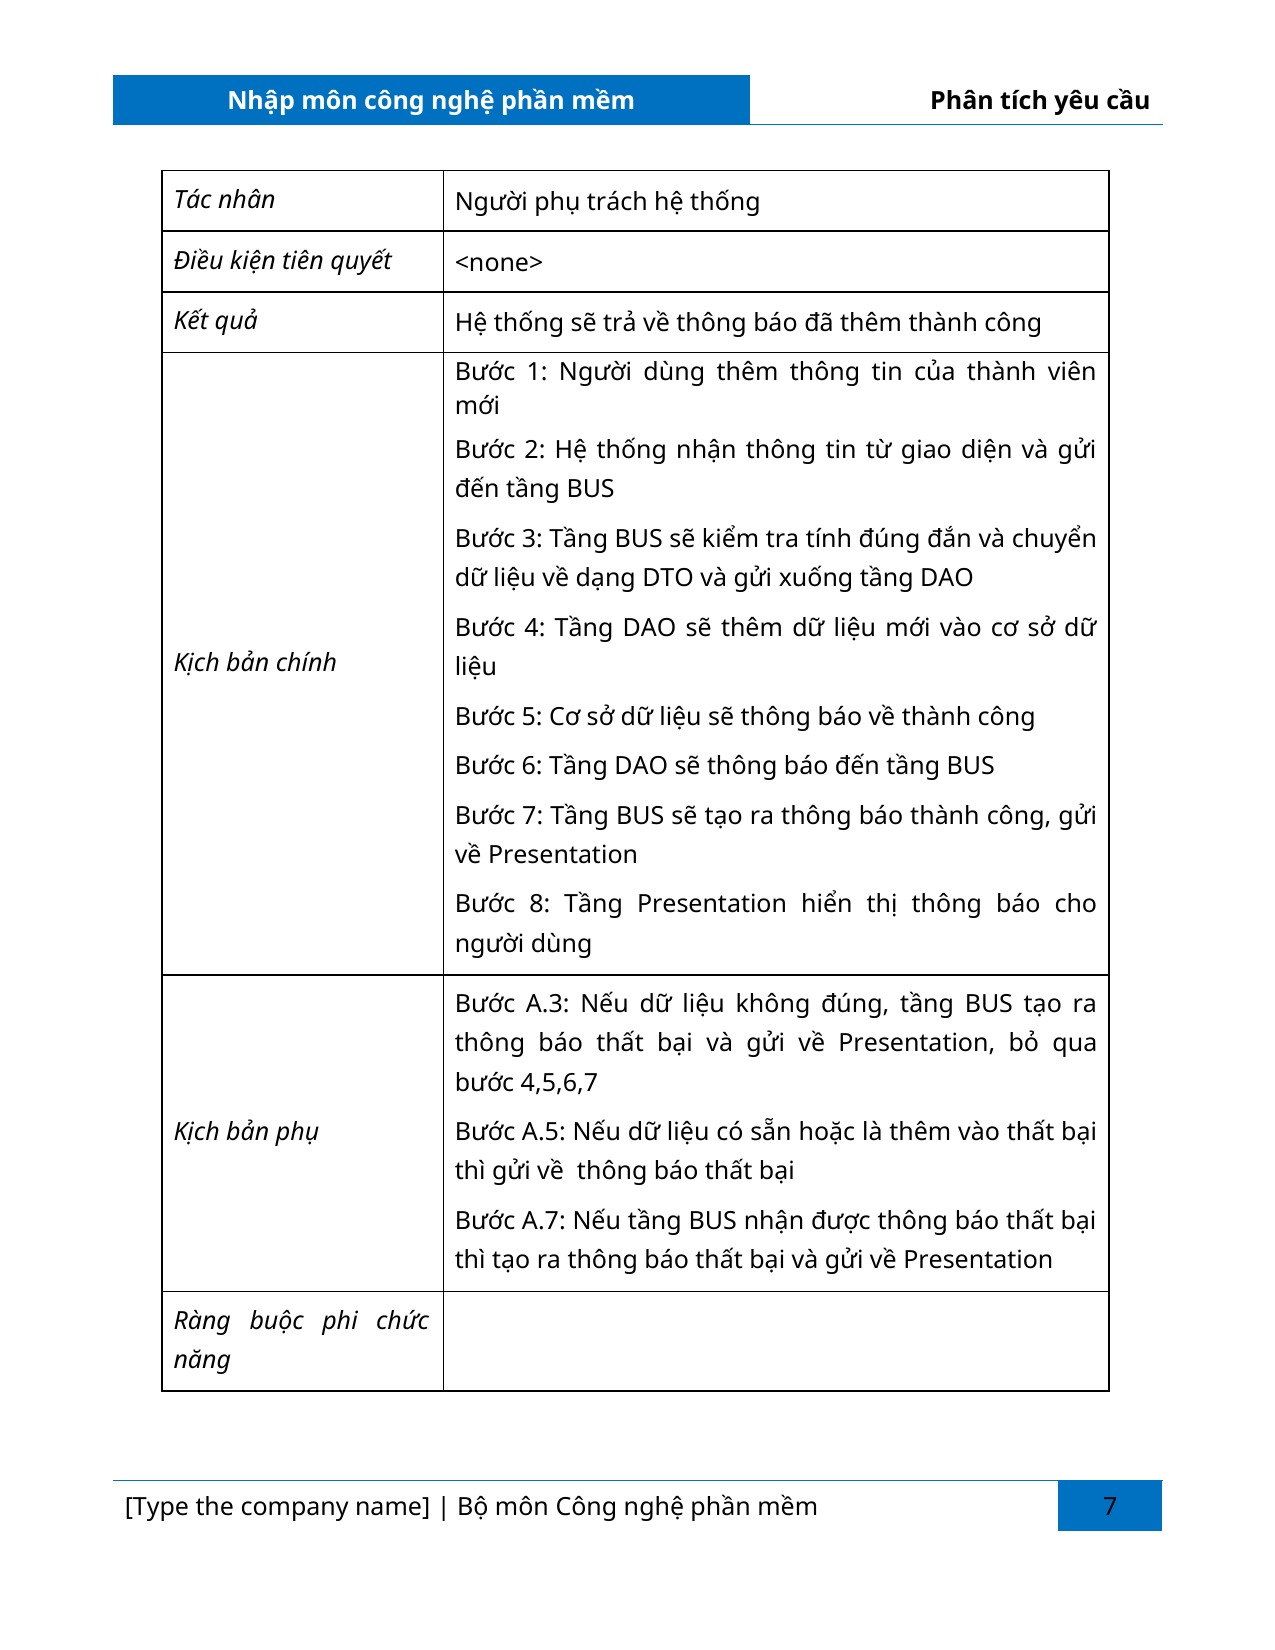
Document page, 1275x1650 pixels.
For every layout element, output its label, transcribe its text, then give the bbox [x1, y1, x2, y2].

table_cell Người phụ trách hệ thống [444, 171, 1108, 230]
table_cell Kịch bản phụ [163, 976, 443, 1291]
table_cell Bước 1: Người dùng thêm thông tin của thành viên mới Bước 2: Hệ thống nhận thông tin từ giao diện và gửi đến tầng BUS Bước 3: Tầng BUS sẽ kiểm tra tính đúng đắn và chuyển dữ liệu về dạng DTO và gửi xuống tầng DAO Bước 4: Tầng DAO sẽ thêm dữ liệu mới vào cơ sở dữ liệu Bước 5: Cơ sở dữ liệu sẽ thông báo về thành công Bước 6: Tầng DAO sẽ thông báo đến tầng BUS Bước 7: Tầng BUS sẽ tạo ra thông báo thành công, gửi về Presentation Bước 8: Tầng Presentation hiển thị thông báo cho người dùng [444, 353, 1108, 974]
table_cell Bước A.3: Nếu dữ liệu không đúng, tầng BUS tạo ra thông báo thất bại và gửi về Presentation, bỏ qua bước 4,5,6,7 Bước A.5: Nếu dữ liệu có sẵn hoặc là thêm vào thất bại thì gửi về thông báo thất bại Bước A.7: Nếu tầng BUS nhận được thông báo thất bại thì tạo ra thông báo thất bại và gửi về Presentation [444, 976, 1108, 1291]
table_cell [444, 1292, 1108, 1390]
table_cell Ràng buộc phi chức năng [163, 1292, 443, 1390]
table_cell <none> [444, 232, 1108, 291]
table_cell Hệ thống sẽ trả về thông báo đã thêm thành công [444, 293, 1108, 352]
table_cell Kịch bản chính [163, 353, 443, 974]
table_cell Kết quả [163, 293, 443, 352]
table_cell Tác nhân [163, 171, 443, 230]
table_cell Điều kiện tiên quyết [163, 232, 443, 291]
